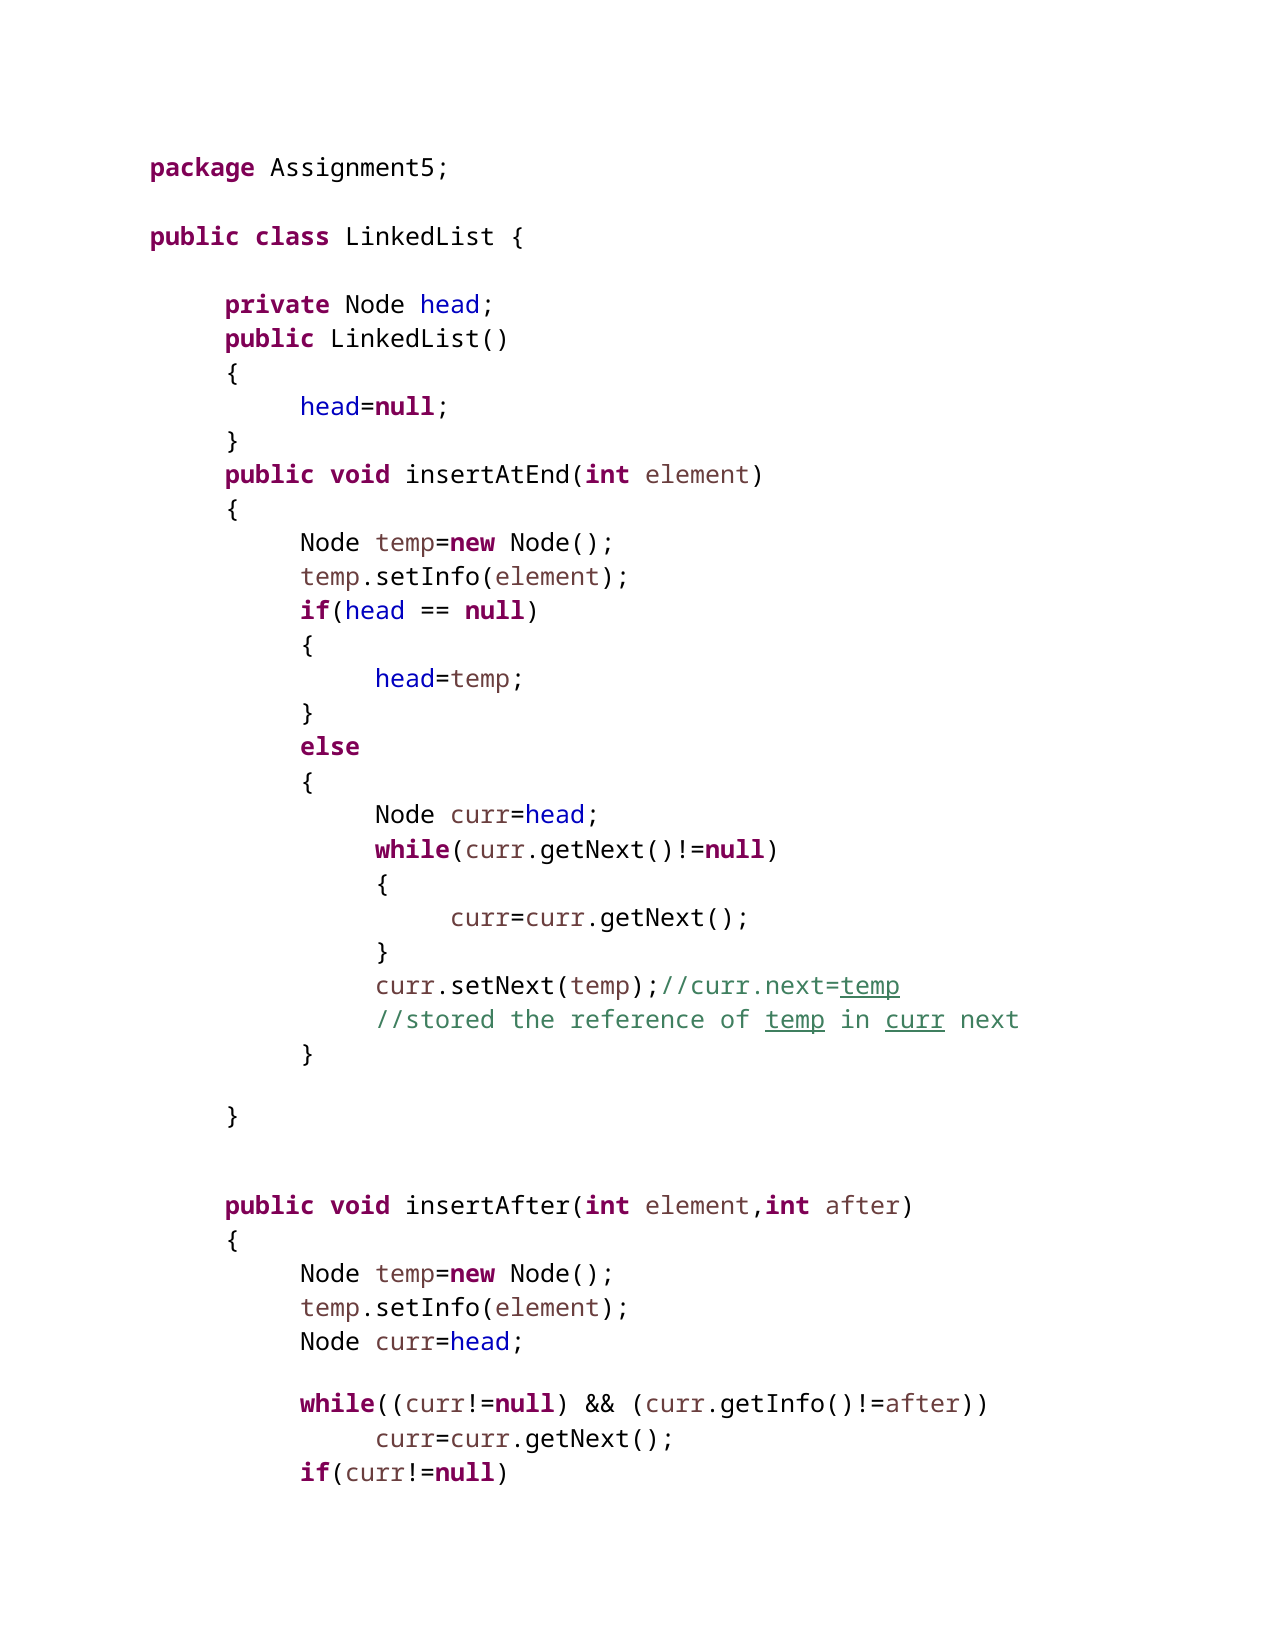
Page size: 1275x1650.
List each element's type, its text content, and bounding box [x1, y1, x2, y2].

text curr.setNext(temp);//curr.next=temp [150, 967, 1125, 1002]
text head=null; [150, 388, 1125, 422]
text curr=curr.getNext(); [150, 899, 1125, 933]
text { [150, 763, 1125, 797]
text } [150, 933, 1125, 967]
text Node temp=new Node(); [150, 525, 1125, 559]
text if(curr!=null) [150, 1454, 1125, 1488]
text //stored the reference of temp in curr next [150, 1002, 1125, 1036]
text } [150, 1098, 1125, 1132]
text { [150, 627, 1125, 661]
text public LinkedList() [150, 320, 1125, 354]
text while(curr.getNext()!=null) [150, 831, 1125, 865]
text if(head == null) [150, 593, 1125, 627]
text else [150, 729, 1125, 763]
text { [150, 491, 1125, 525]
text } [150, 695, 1125, 729]
text package Assignment5; [150, 150, 1125, 184]
text public class LinkedList { [150, 218, 1125, 252]
text { [150, 865, 1125, 899]
text head=temp; [150, 661, 1125, 695]
text { [150, 1222, 1125, 1256]
text private Node head; [150, 286, 1125, 320]
text curr=curr.getNext(); [150, 1420, 1125, 1454]
text temp.setInfo(element); [150, 559, 1125, 593]
text Node curr=head; [150, 797, 1125, 831]
text } [150, 1036, 1125, 1070]
text } [150, 422, 1125, 457]
text public void insertAfter(int element,int after) [150, 1188, 1125, 1222]
text Node temp=new Node(); [150, 1256, 1125, 1290]
text temp.setInfo(element); [150, 1290, 1125, 1324]
text public void insertAtEnd(int element) [150, 457, 1125, 491]
text while((curr!=null) && (curr.getInfo()!=after)) [150, 1386, 1125, 1420]
text { [150, 354, 1125, 388]
text Node curr=head; [150, 1324, 1125, 1358]
